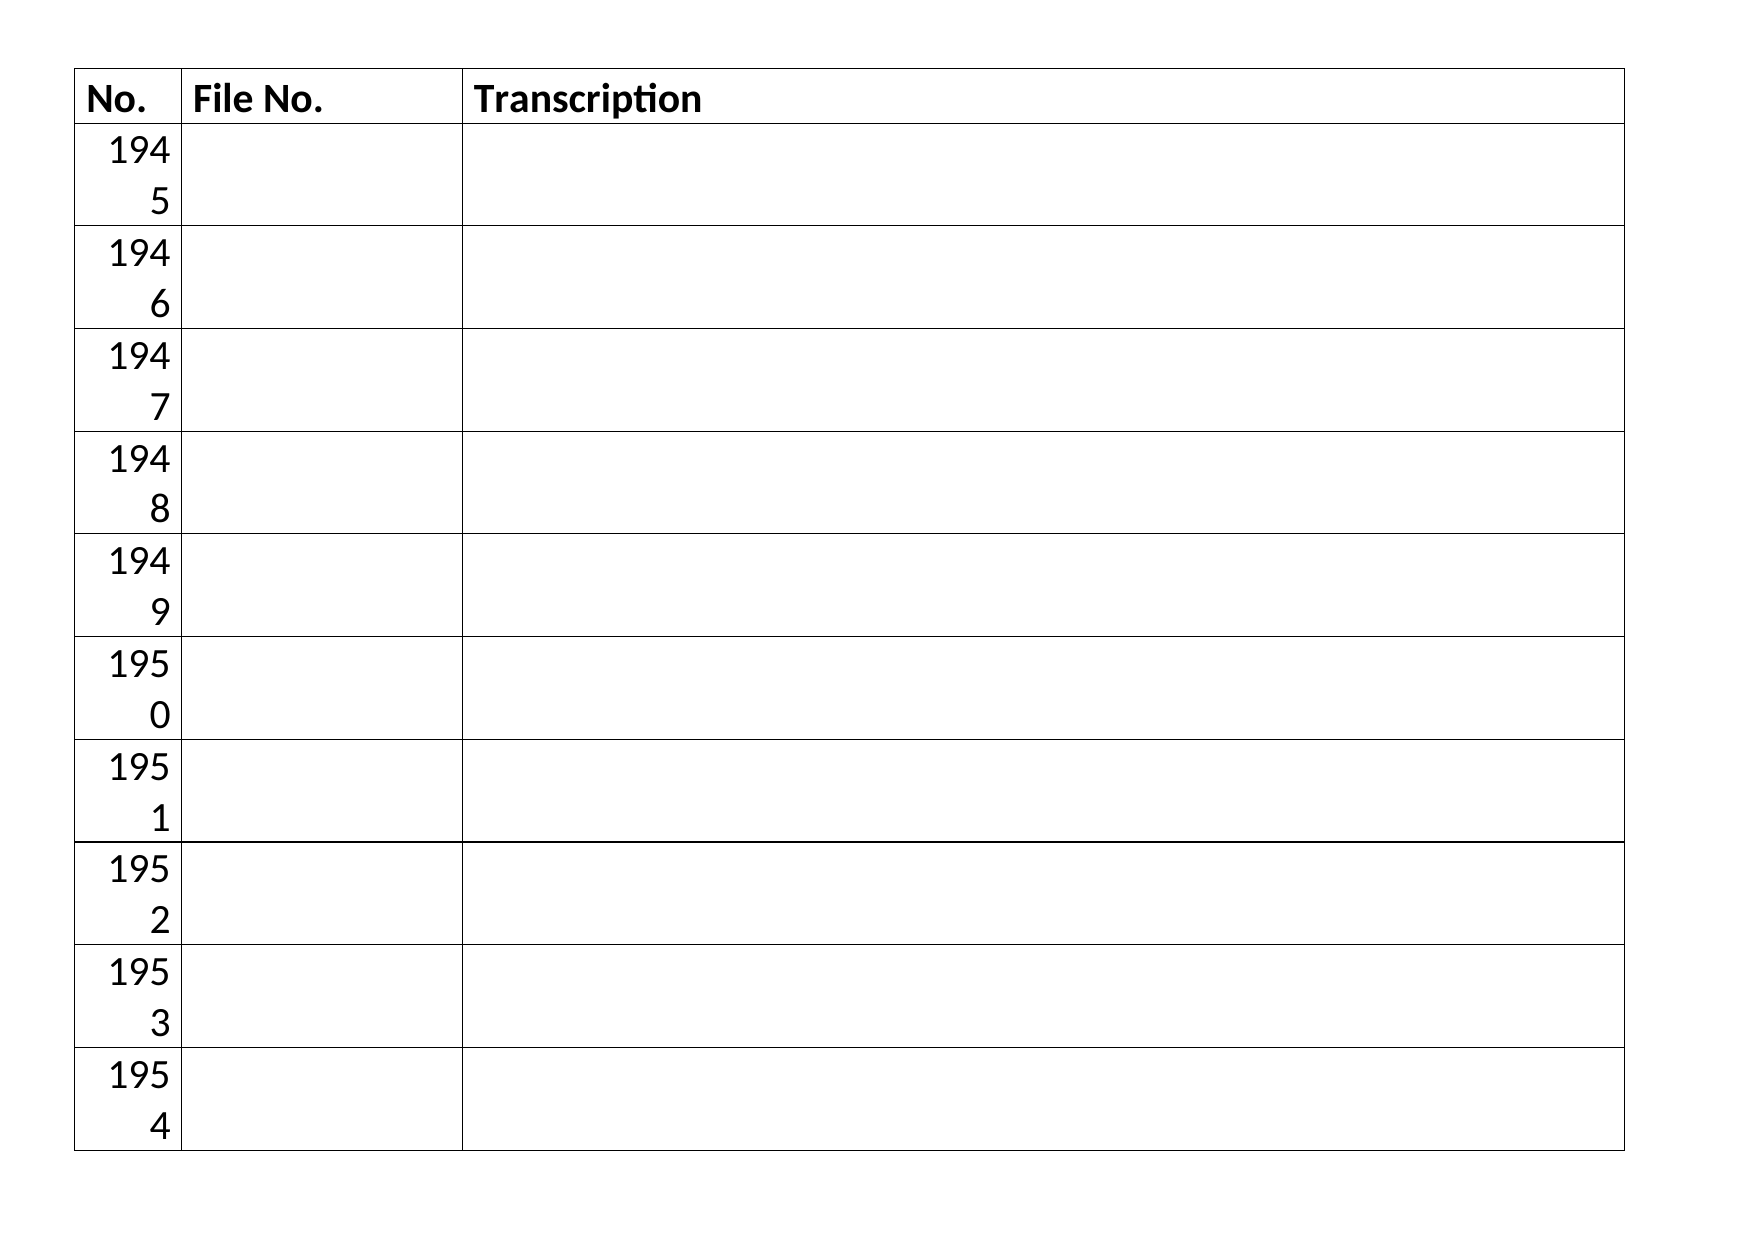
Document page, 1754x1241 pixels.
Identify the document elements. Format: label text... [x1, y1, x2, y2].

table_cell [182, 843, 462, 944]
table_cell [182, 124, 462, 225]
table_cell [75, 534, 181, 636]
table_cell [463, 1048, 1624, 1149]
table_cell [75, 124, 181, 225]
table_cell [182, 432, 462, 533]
table_header File No. [182, 69, 462, 122]
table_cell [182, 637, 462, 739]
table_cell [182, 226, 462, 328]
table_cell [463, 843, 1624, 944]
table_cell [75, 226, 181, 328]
table_header Transcription [463, 69, 1624, 122]
table_header No. [75, 69, 181, 122]
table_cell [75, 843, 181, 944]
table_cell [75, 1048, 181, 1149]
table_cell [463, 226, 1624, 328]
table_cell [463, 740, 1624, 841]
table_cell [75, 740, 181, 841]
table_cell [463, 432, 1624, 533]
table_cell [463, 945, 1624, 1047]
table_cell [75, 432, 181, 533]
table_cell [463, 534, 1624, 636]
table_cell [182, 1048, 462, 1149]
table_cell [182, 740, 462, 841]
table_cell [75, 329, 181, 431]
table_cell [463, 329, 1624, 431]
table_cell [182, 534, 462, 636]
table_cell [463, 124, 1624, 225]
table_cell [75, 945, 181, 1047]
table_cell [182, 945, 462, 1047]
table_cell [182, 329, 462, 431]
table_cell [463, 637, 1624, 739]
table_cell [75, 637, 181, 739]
